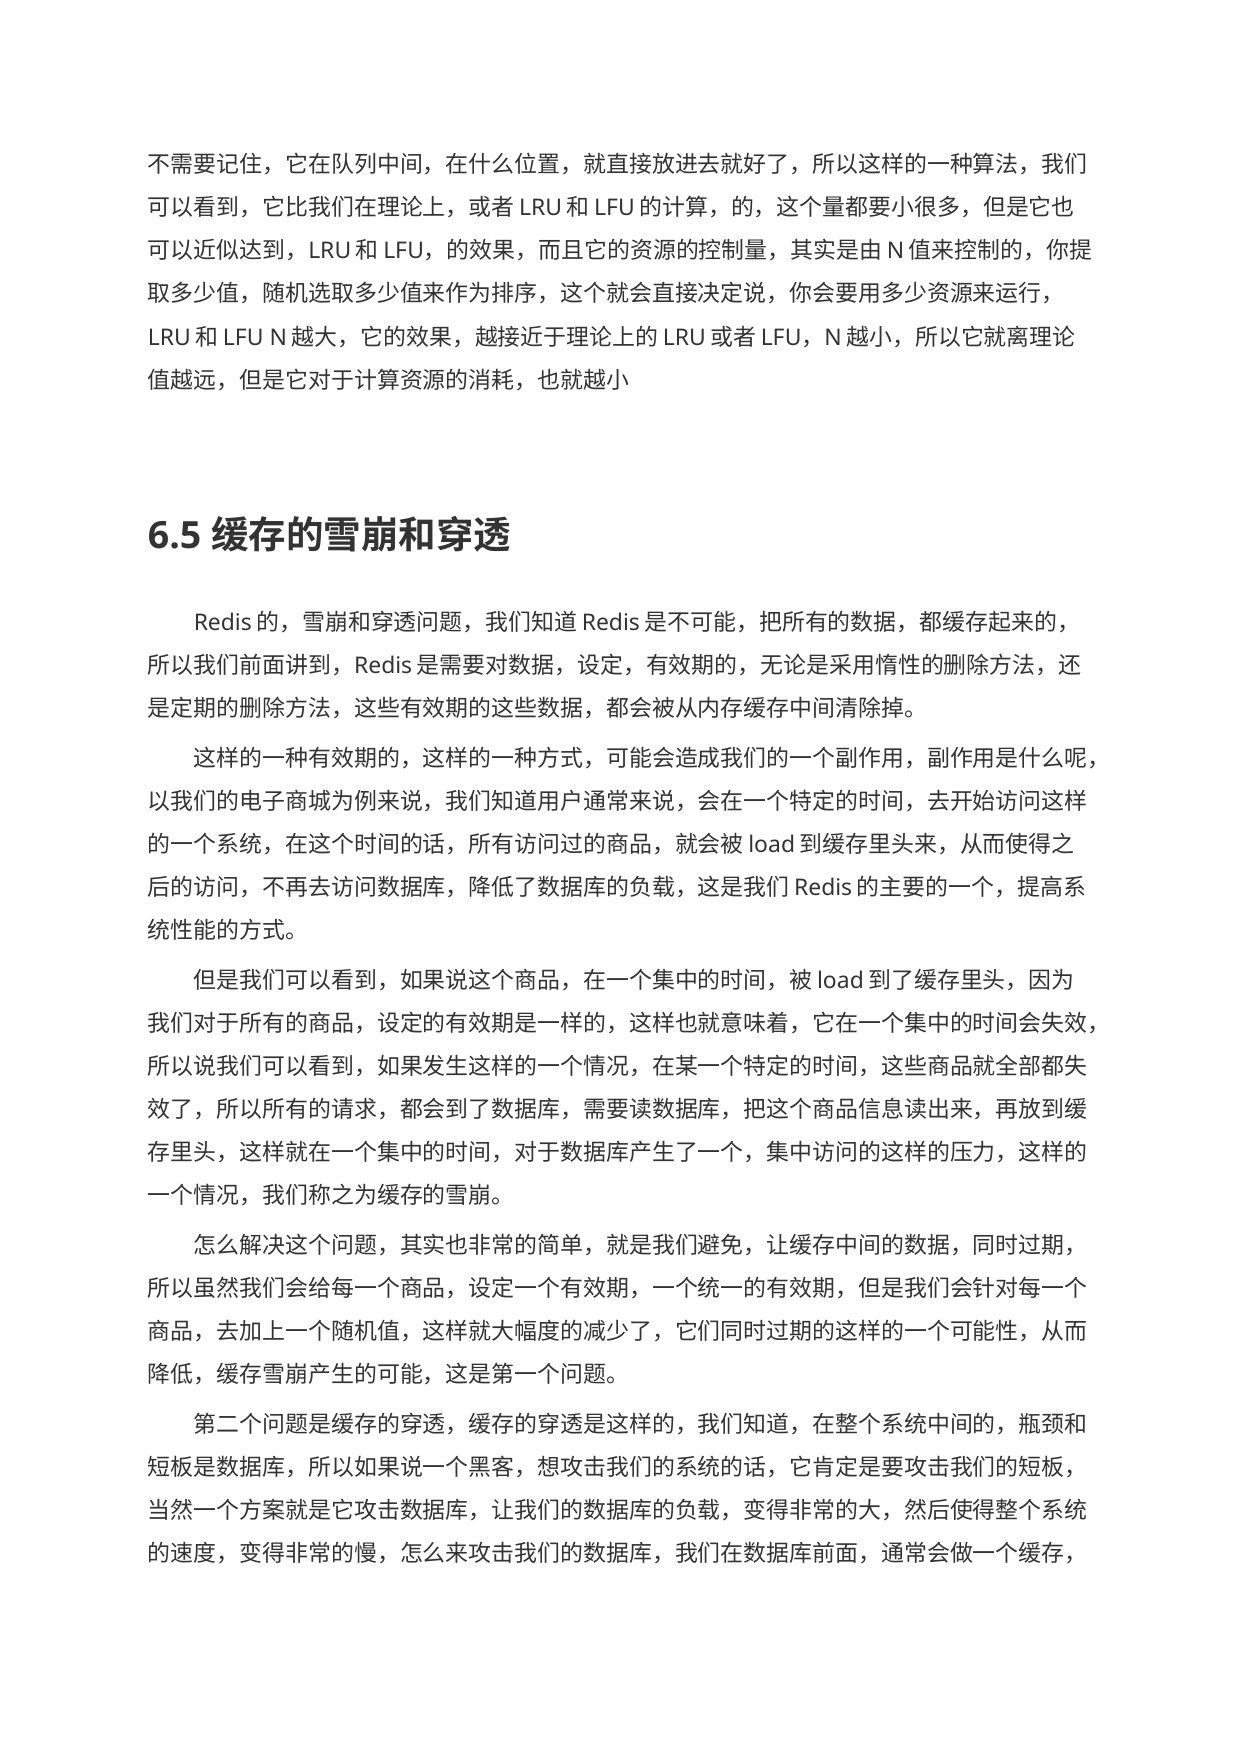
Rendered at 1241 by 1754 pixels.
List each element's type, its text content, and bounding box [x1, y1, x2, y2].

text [148, 146, 1093, 395]
subtitle 6.5 缓存的雪崩和穿透 [148, 505, 1093, 559]
text Redis的，雪崩和穿透问题，我们知道Redis是不可能，把所有的数据，都缓存起来的，所以我们前面讲到，Redis是需要对数据，设定，有效期的，无论是采用惰性的删除方法，还是定期的删除方法，这些有效期的这些数据，都会被从内存缓存中间清除掉。 [148, 604, 1093, 723]
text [148, 1405, 1093, 1568]
text 这样的一种有效期的，这样的一种方式，可能会造成我们的一个副作用，副作用是什么呢，以我们的电子商城为例来说，我们知道用户通常来说，会在一个特定的时间，去开始访问这样的一个系统，在这个时间的话，所有访问过的商品，就会被load到缓存里头来，从而使得之后的访问，不再去访问数据库，降低了数据库的负载，这是我们Redis的主要的一个，提高系统性能的方式。 [148, 739, 1093, 945]
text 但是我们可以看到，如果说这个商品，在一个集中的时间，被load到了缓存里头，因为我们对于所有的商品，设定的有效期是一样的，这样也就意味着，它在一个集中的时间会失效，所以说我们可以看到，如果发生这样的一个情况，在某一个特定的时间，这些商品就全部都失效了，所以所有的请求，都会到了数据库，需要读数据库，把这个商品信息读出来，再放到缓存里头，这样就在一个集中的时间，对于数据库产生了一个，集中访问的这样的压力，这样的一个情况，我们称之为缓存的雪崩。 [148, 962, 1093, 1211]
text 怎么解决这个问题，其实也非常的简单，就是我们避免，让缓存中间的数据，同时过期，所以虽然我们会给每一个商品，设定一个有效期，一个统一的有效期，但是我们会针对每一个商品，去加上一个随机值，这样就大幅度的减少了，它们同时过期的这样的一个可能性，从而降低，缓存雪崩产生的可能，这是第一个问题。 [148, 1227, 1093, 1389]
